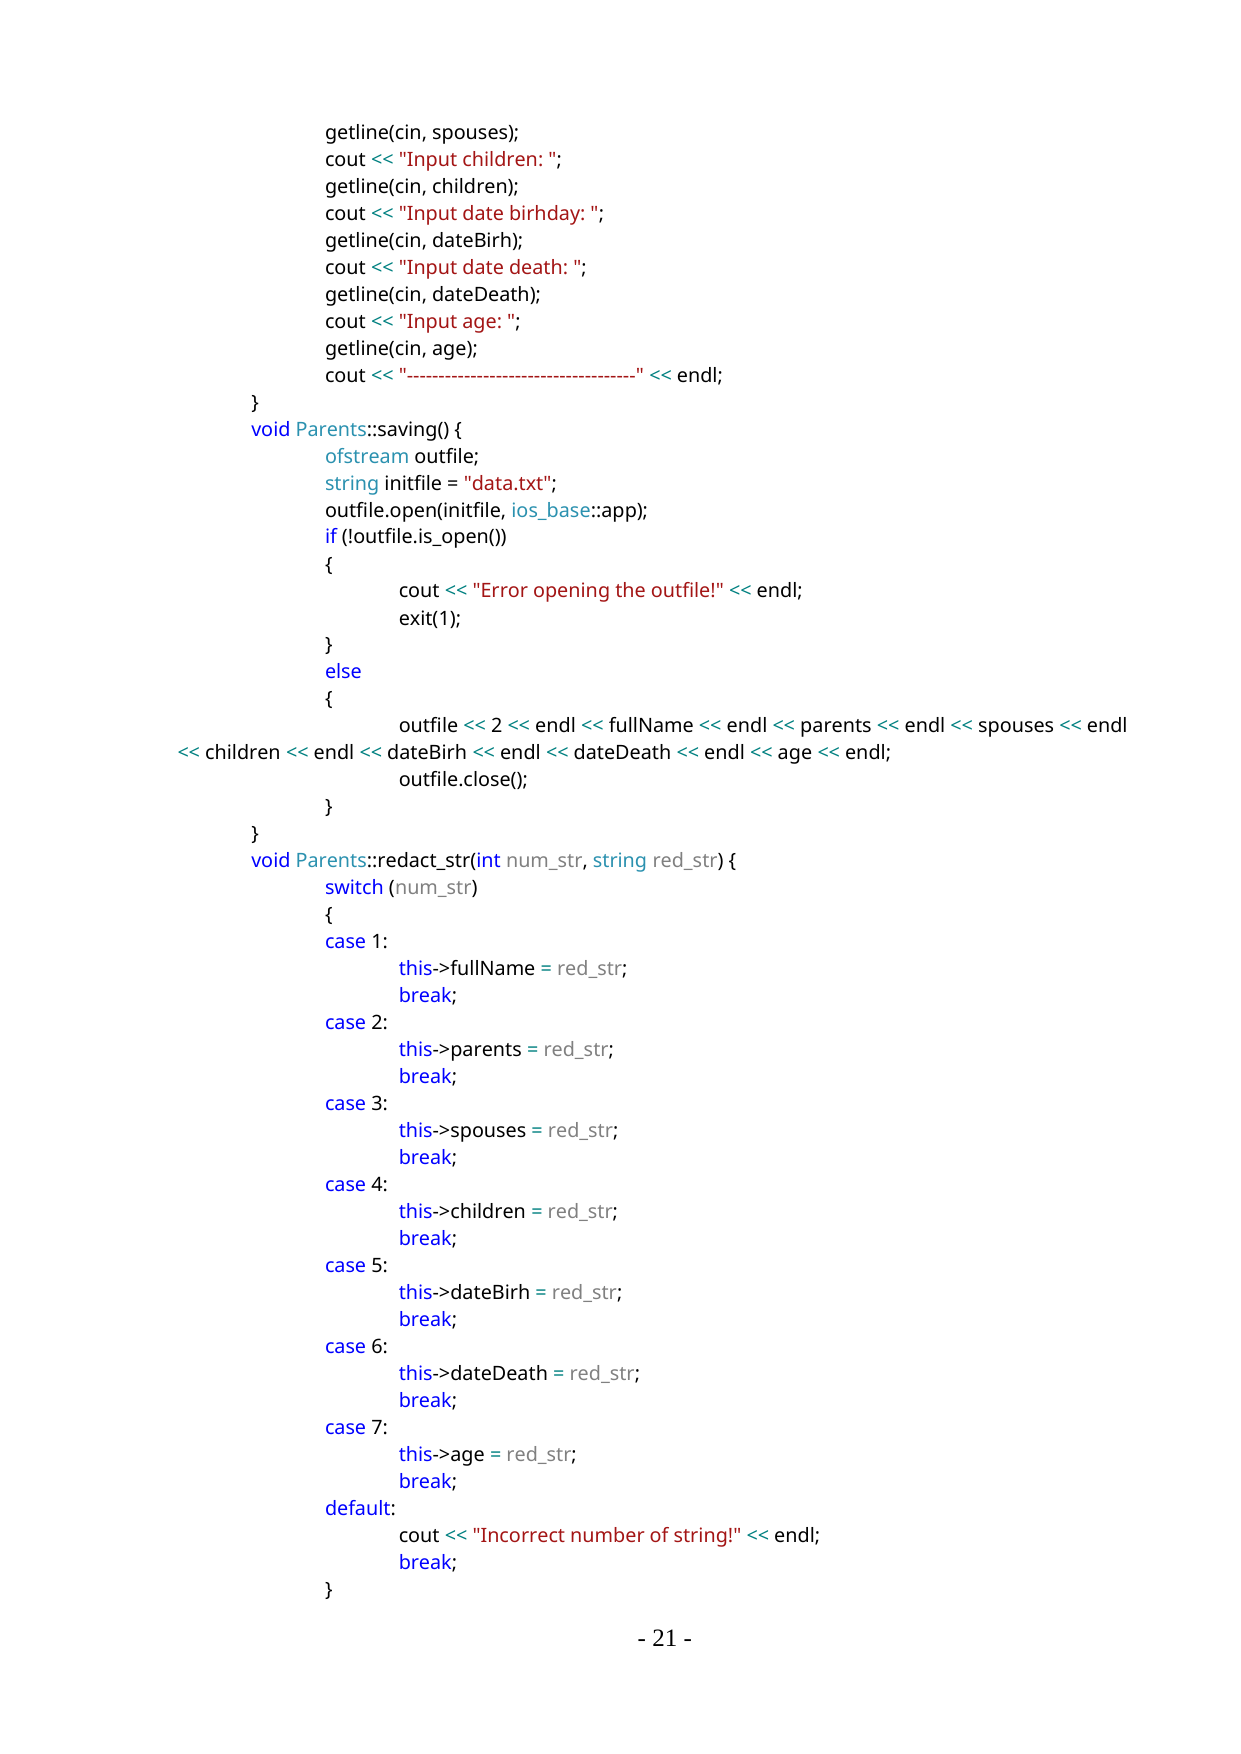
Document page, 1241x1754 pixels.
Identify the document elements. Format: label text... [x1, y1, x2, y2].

text this->children = red_str; [177, 1197, 1152, 1224]
text this->spouses = red_str; [177, 1116, 1152, 1143]
text { [177, 685, 1152, 712]
text cout << "Input date death: "; [177, 253, 1152, 280]
text break; [177, 1548, 1152, 1575]
text { [177, 901, 1152, 927]
text cout << "Input date birhday: "; [177, 199, 1152, 226]
text case 2: [177, 1008, 1152, 1035]
text case 7: [177, 1413, 1152, 1440]
text cout << "Incorrect number of string!" << endl; [177, 1521, 1152, 1548]
text this->dateDeath = red_str; [177, 1359, 1152, 1386]
text outfile.close(); [177, 766, 1152, 793]
text } [177, 388, 1152, 415]
text break; [177, 1386, 1152, 1413]
text outfile << 2 << endl << fullName << endl << parents << endl << spouses << endl << children << endl << dateBirh << endl << dateDeath << endl << age << endl; [177, 712, 1152, 766]
text break; [177, 1143, 1152, 1170]
text this->age = red_str; [177, 1440, 1152, 1467]
text case 3: [177, 1089, 1152, 1116]
text getline(cin, spouses); [177, 118, 1152, 145]
text } [177, 1575, 1152, 1602]
text cout << "Input children: "; [177, 145, 1152, 172]
text case 6: [177, 1332, 1152, 1359]
text this->dateBirh = red_str; [177, 1278, 1152, 1305]
text else [177, 658, 1152, 685]
text getline(cin, dateDeath); [177, 280, 1152, 307]
text } [177, 793, 1152, 819]
text getline(cin, dateBirh); [177, 226, 1152, 253]
text outfile.open(initfile, ios_base::app); [177, 496, 1152, 523]
text void Parents::redact_str(int num_str, string red_str) { [177, 847, 1152, 873]
text this->parents = red_str; [177, 1035, 1152, 1062]
text cout << "Error opening the outfile!" << endl; [177, 577, 1152, 604]
text } [177, 819, 1152, 847]
text exit(1); [177, 604, 1152, 631]
text cout << "Input age: "; [177, 307, 1152, 334]
text break; [177, 981, 1152, 1008]
text switch (num_str) [177, 873, 1152, 901]
text if (!outfile.is_open()) [177, 523, 1152, 550]
text getline(cin, children); [177, 172, 1152, 199]
text } [177, 631, 1152, 658]
text this->fullName = red_str; [177, 954, 1152, 981]
text cout << "------------------------------------" << endl; [177, 361, 1152, 388]
text void Parents::saving() { [177, 415, 1152, 442]
text break; [177, 1062, 1152, 1089]
text ofstream outfile; [177, 442, 1152, 469]
text break; [177, 1305, 1152, 1332]
text string initfile = "data.txt"; [177, 469, 1152, 496]
text case 4: [177, 1170, 1152, 1197]
text { [177, 550, 1152, 577]
text default: [177, 1494, 1152, 1521]
text break; [177, 1224, 1152, 1251]
text case 1: [177, 927, 1152, 954]
text break; [177, 1467, 1152, 1494]
text case 5: [177, 1251, 1152, 1278]
text getline(cin, age); [177, 334, 1152, 361]
